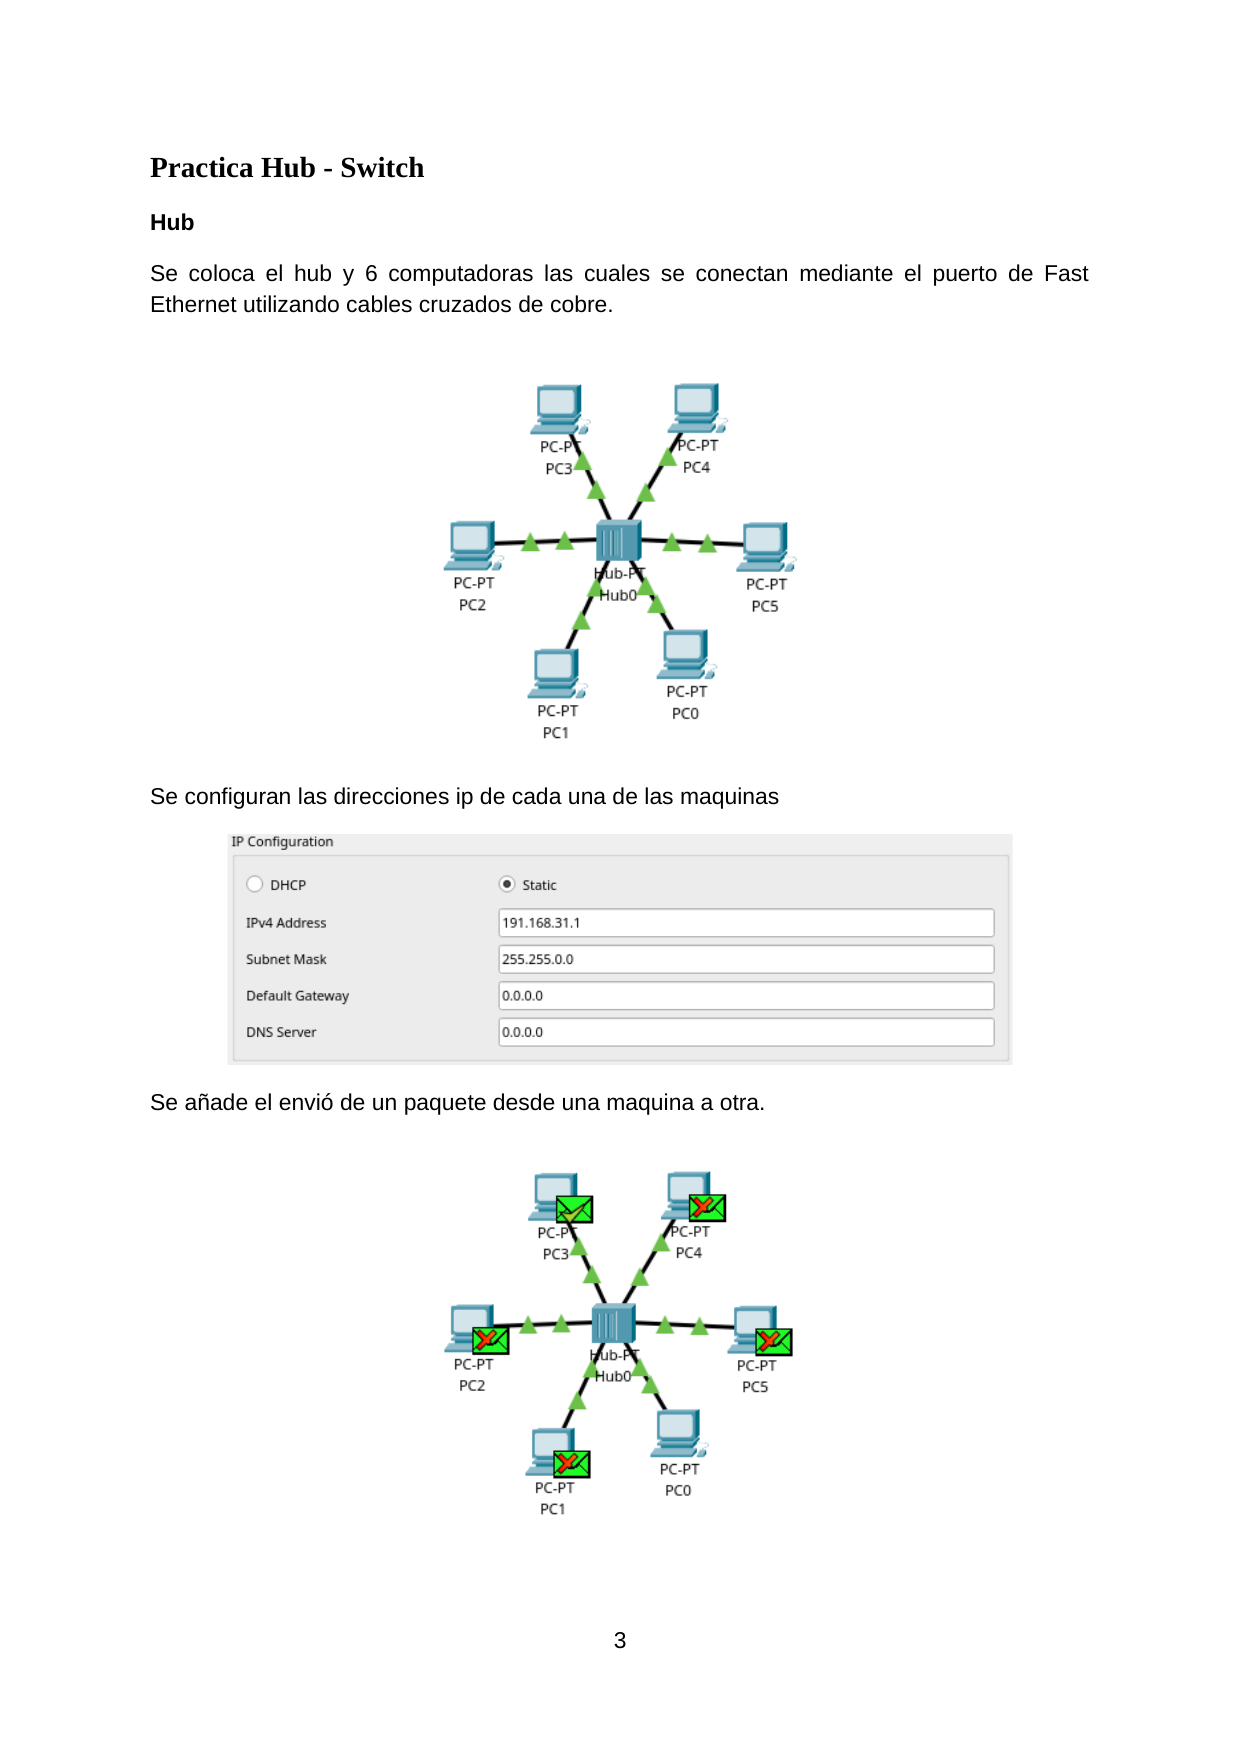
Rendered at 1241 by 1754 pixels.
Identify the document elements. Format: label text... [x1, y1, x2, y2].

text Se añade el envió de un paquete desde una maquina a otra. [150, 1089, 1090, 1116]
text Hub [150, 209, 1090, 236]
text Practica Hub - Switch [150, 150, 1090, 183]
picture [411, 341, 830, 759]
text Se coloca el hub y 6 computadoras las cuales se conectan mediante el puerto de Fast Ethernet utilizando cables cruzados de cobre. [150, 260, 1090, 317]
picture [414, 1140, 826, 1541]
picture [227, 834, 1013, 1065]
text Se configuran las direcciones ip de cada una de las maquinas [150, 783, 1090, 809]
